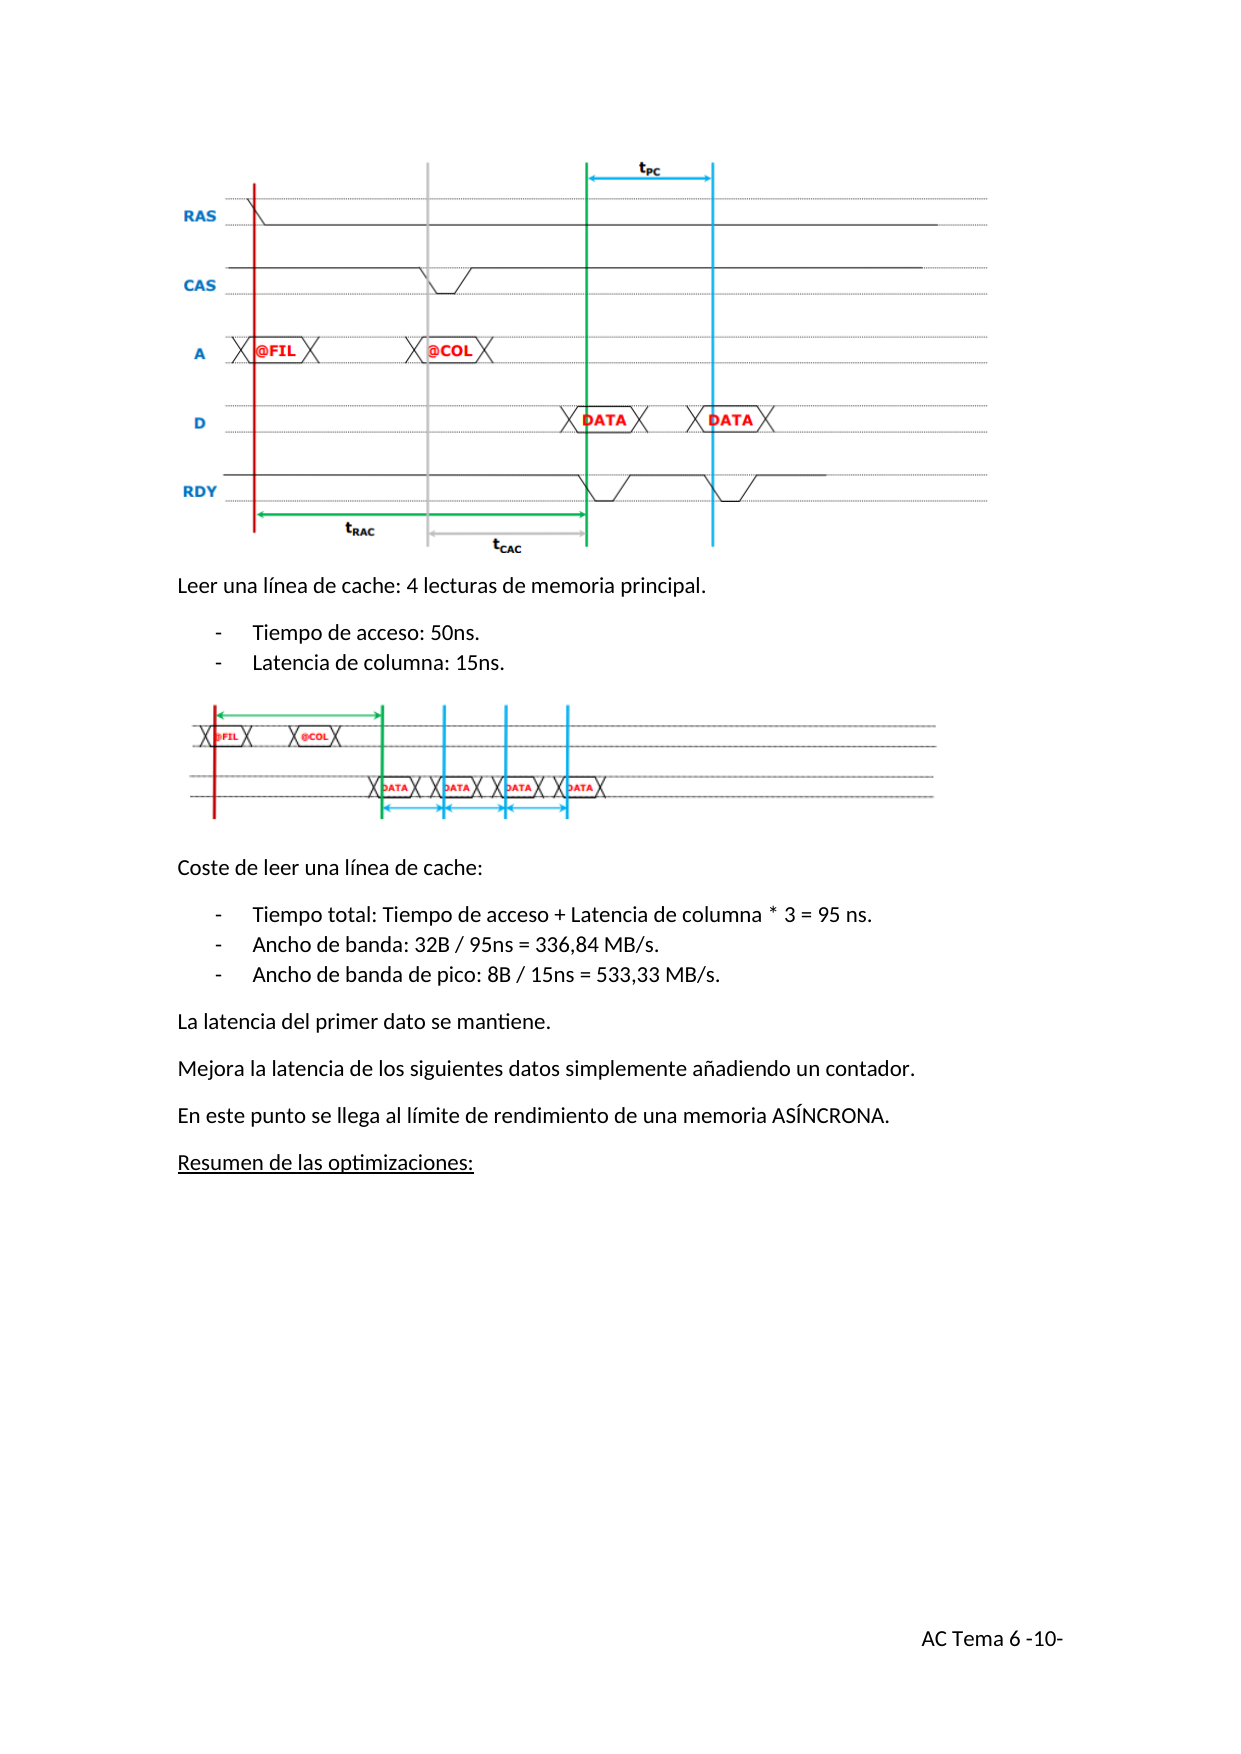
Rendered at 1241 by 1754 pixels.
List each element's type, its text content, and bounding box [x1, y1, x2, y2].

text La latencia del primer dato se mantiene. [177, 1007, 1063, 1035]
picture [177, 695, 948, 835]
list Ancho de banda de pico: 8B / 15ns = 533,33 MB/s. [215, 961, 1063, 988]
picture [177, 147, 1034, 553]
text Mejora la latencia de los siguientes datos simplemente añadiendo un contador. [177, 1054, 1063, 1082]
list Latencia de columna: 15ns. [215, 648, 1063, 676]
list Ancho de banda: 32B / 95ns = 336,84 MB/s. [215, 930, 1063, 958]
text En este punto se llega al límite de rendimiento de una memoria ASÍNCRONA. [177, 1101, 1063, 1129]
text Leer una línea de cache: 4 lecturas de memoria principal. [177, 571, 1063, 599]
text Coste de leer una línea de cache: [177, 853, 1063, 881]
list Tiempo total: Tiempo de acceso + Latencia de columna * 3 = 95 ns. [215, 900, 1063, 928]
list Tiempo de acceso: 50ns. [215, 618, 1063, 646]
text Resumen de las optimizaciones: [177, 1148, 1063, 1176]
